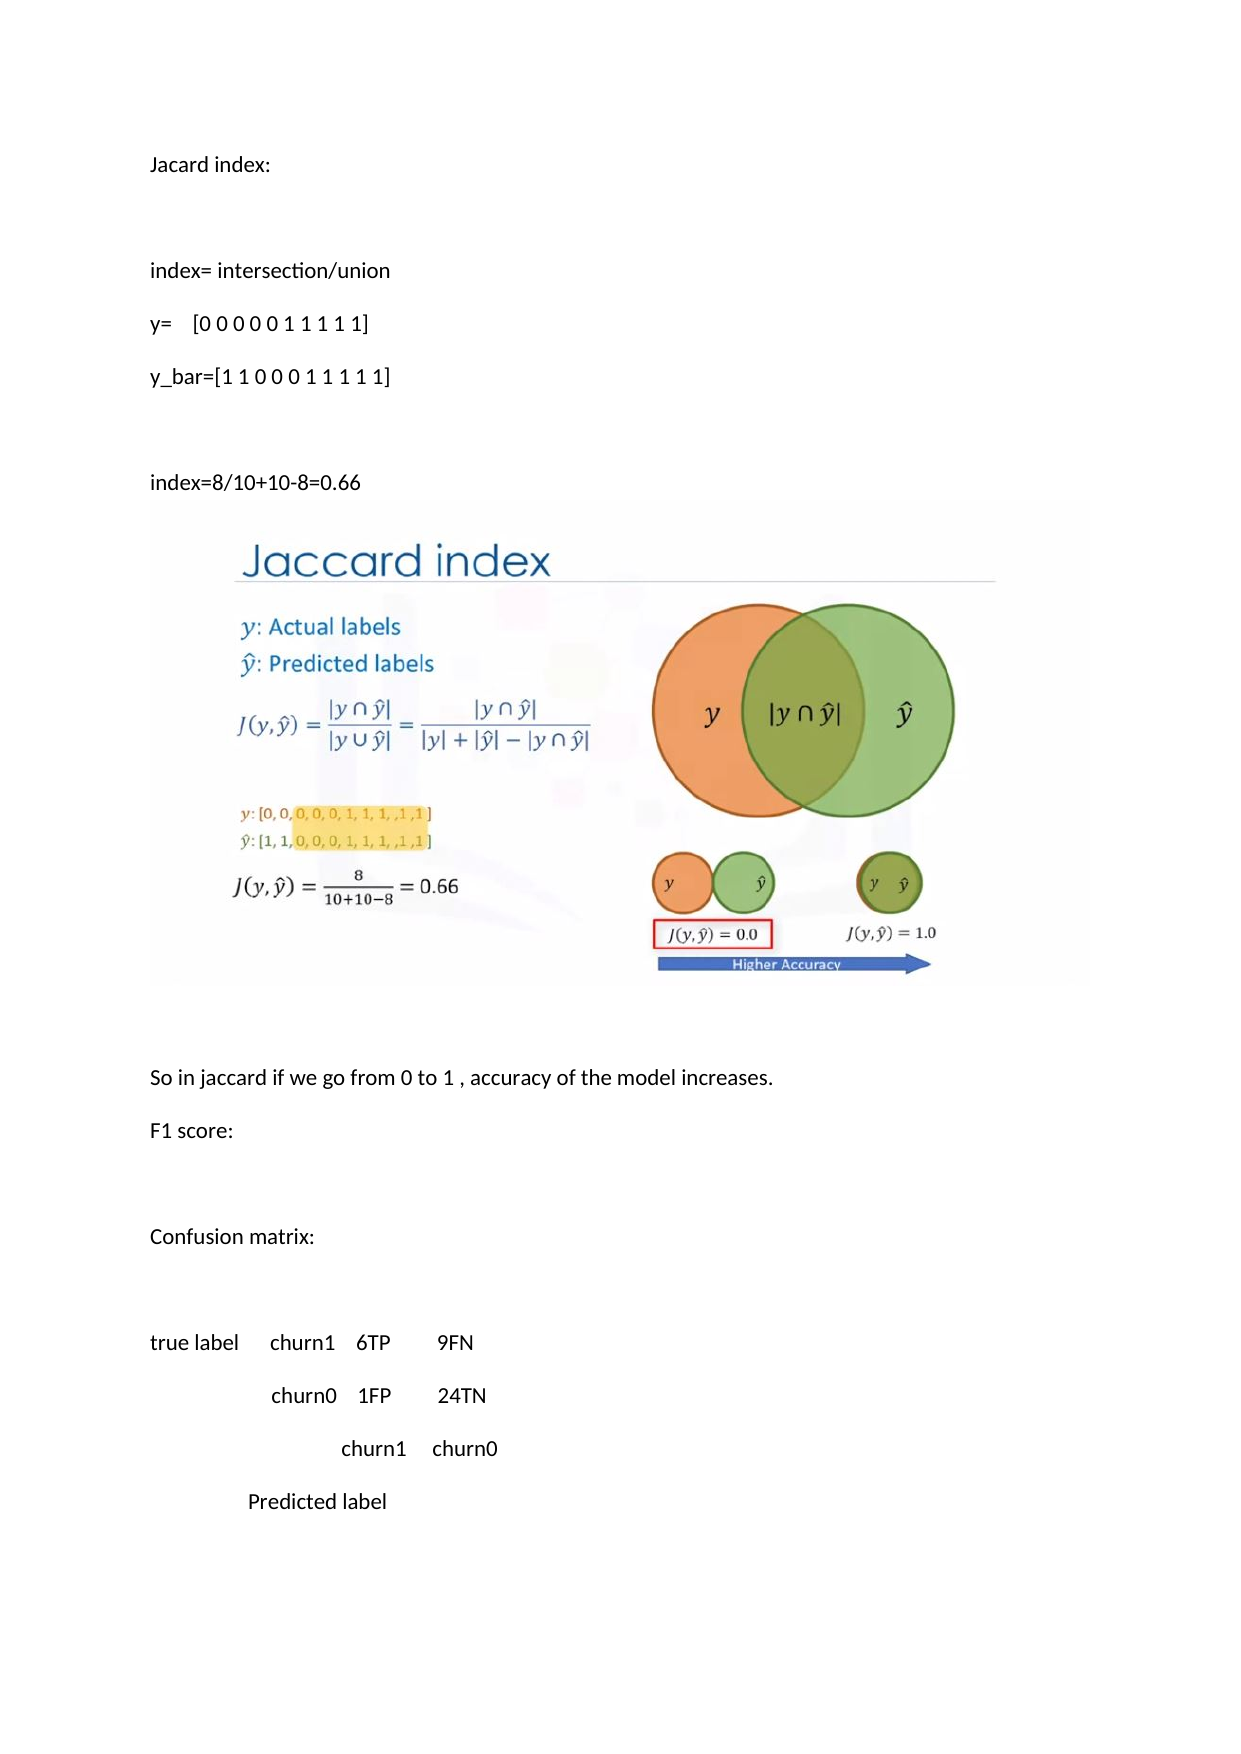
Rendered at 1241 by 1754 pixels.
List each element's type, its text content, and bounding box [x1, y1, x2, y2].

text Jacard index: [150, 150, 1090, 178]
text y_bar=[1 1 0 0 0 1 1 1 1 1] [150, 362, 1090, 390]
text So in jaccard if we go from 0 to 1 , accuracy of the model increases. [150, 1063, 1090, 1091]
text y= [0 0 0 0 0 1 1 1 1 1] [150, 309, 1090, 337]
text churn0 1FP 24TN [150, 1381, 1090, 1409]
text Predicted label [150, 1487, 1090, 1515]
text Confusion matrix: [150, 1222, 1090, 1250]
picture [150, 500, 1091, 986]
text churn1 churn0 [150, 1434, 1090, 1462]
text index=8/10+10-8=0.66 [150, 468, 1090, 500]
text index= intersection/union [150, 256, 1090, 284]
text true label churn1 6TP 9FN [150, 1328, 1090, 1356]
text F1 score: [150, 1116, 1090, 1144]
